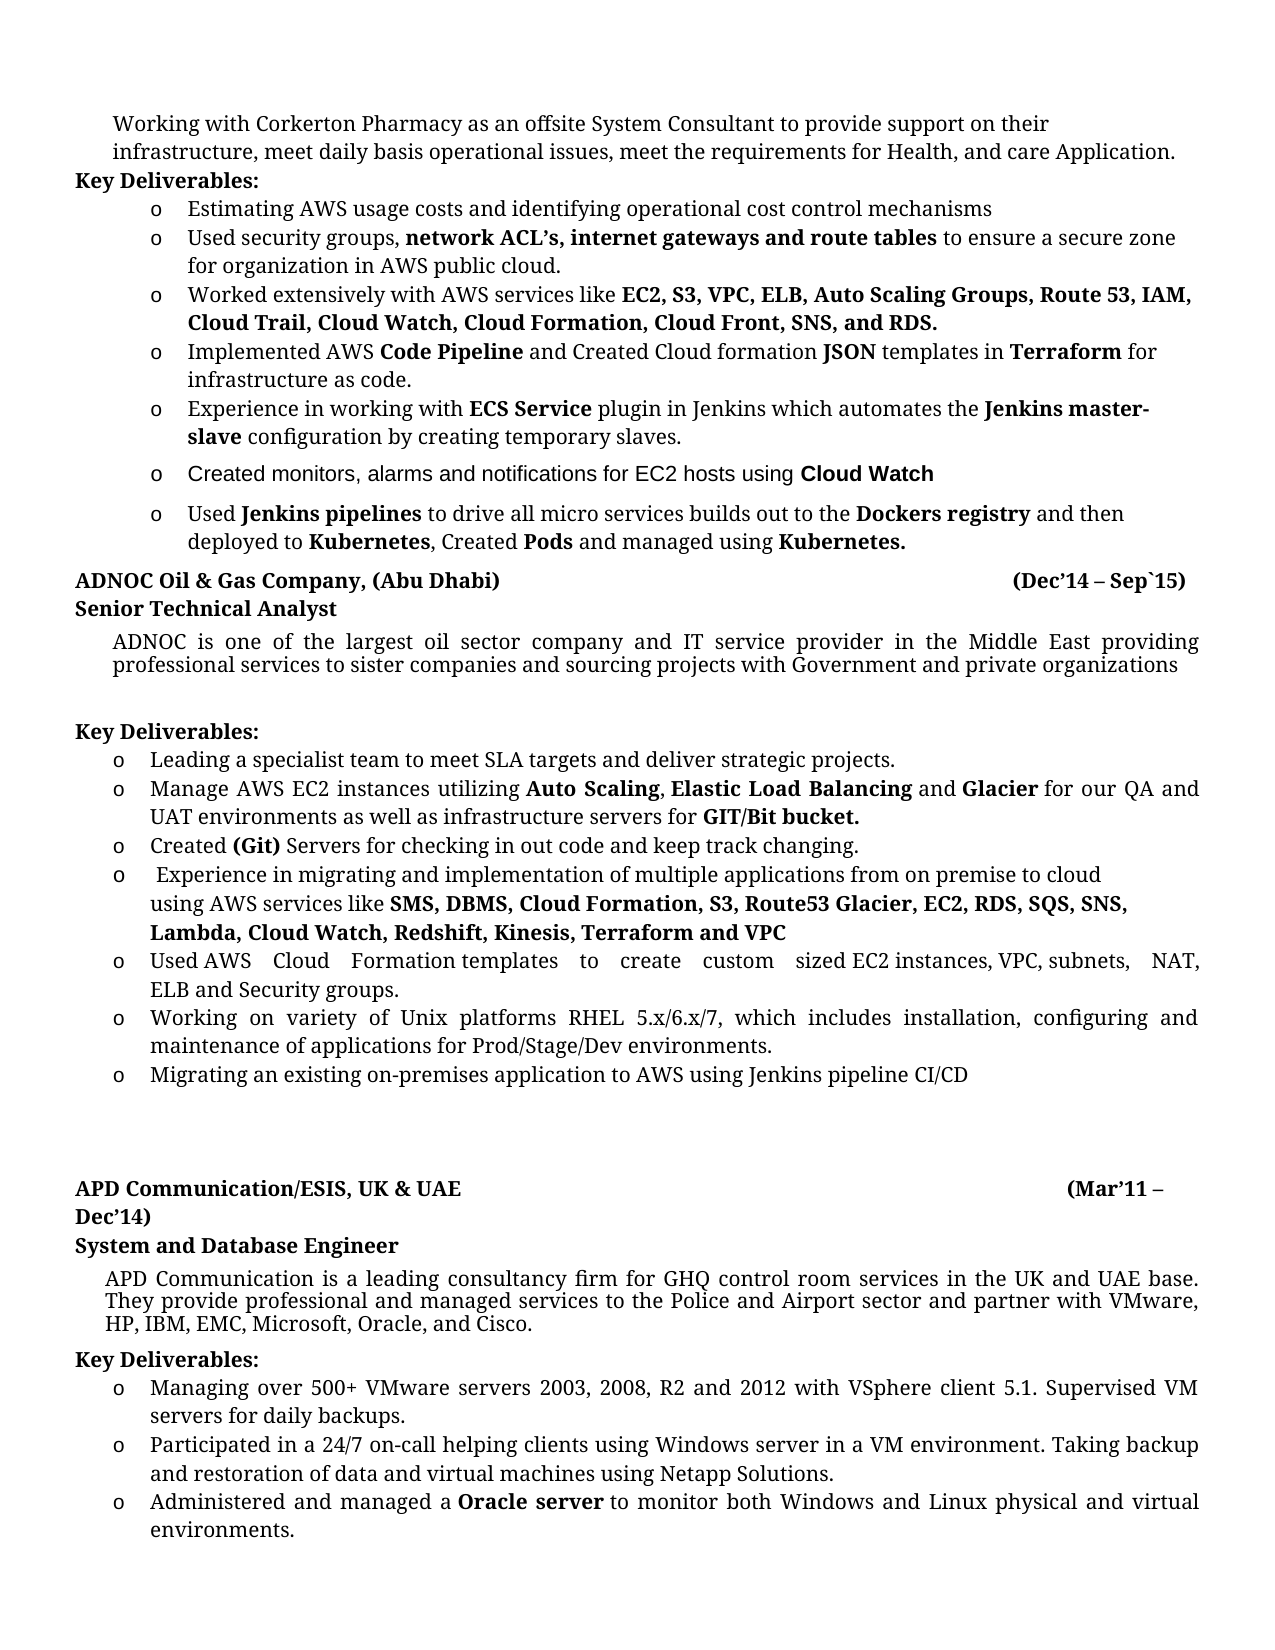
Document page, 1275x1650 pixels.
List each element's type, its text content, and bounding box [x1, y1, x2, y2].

list Manage AWS EC2 instances utilizing Auto Scaling, Elastic Load Balancing and Glacier for our QA and UAT environments as well as infrastructure servers for GIT/Bit bucket. [112, 774, 1200, 831]
text System and Database Engineer [75, 1231, 1200, 1259]
list Leading a specialist team to meet SLA targets and deliver strategic projects. [112, 745, 1200, 774]
text Senior Technical Analyst [75, 594, 1200, 623]
list Migrating an existing on-premises application to AWS using Jenkins pipeline CI/CD [112, 1060, 1200, 1089]
list Used security groups, network ACL’s, internet gateways and route tables to ensure a secure zone for organization in AWS public cloud. [150, 223, 1200, 280]
list Administered and managed a Oracle server to monitor both Windows and Linux physical and virtual environments. [112, 1487, 1200, 1544]
list Working on variety of Unix platforms RHEL 5.x/6.x/7, which includes installation, configuring and maintenance of applications for Prod/Stage/Dev environments. [112, 1003, 1200, 1060]
text Key Deliverables: [75, 166, 1200, 194]
list Created monitors, alarms and notifications for EC2 hosts using Cloud Watch [150, 461, 1200, 488]
list Experience in working with ECS Service plugin in Jenkins which automates the Jenkins master-slave configuration by creating temporary slaves. [150, 394, 1200, 451]
list Used AWS Cloud Formation templates to create custom sized EC2 instances, VPC, subnets, NAT, ELB and Security groups. [112, 946, 1200, 1003]
list Implemented AWS Code Pipeline and Created Cloud formation JSON templates in Terraform for infrastructure as code. [150, 337, 1200, 394]
list Created (Git) Servers for checking in out code and keep track changing. [112, 831, 1200, 859]
text Key Deliverables: [75, 1345, 1200, 1373]
list Worked extensively with AWS services like EC2, S3, VPC, ELB, Auto Scaling Groups, Route 53, IAM, Cloud Trail, Cloud Watch, Cloud Formation, Cloud Front, SNS, and RDS. [150, 280, 1200, 337]
list Managing over 500+ VMware servers 2003, 2008, R2 and 2012 with VSphere client 5.1. Supervised VM servers for daily backups. [112, 1373, 1200, 1430]
text APD Communication/ESIS, UK & UAE (Mar’11 – Dec’14) [75, 1174, 1200, 1231]
list Estimating AWS usage costs and identifying operational cost control mechanisms [150, 194, 1200, 223]
text Working with Corkerton Pharmacy as an offsite System Consultant to provide support on their infrastructure, meet daily basis operational issues, meet the requirements for Health, and care Application. [112, 109, 1200, 166]
list APD Communication is a leading consultancy firm for GHQ control room services in the UK and UAE base. They provide professional and managed services to the Police and Airport sector and partner with VMware, HP, IBM, EMC, Microsoft, Oracle, and Cisco. [105, 1268, 1200, 1336]
list Used Jenkins pipelines to drive all micro services builds out to the Dockers registry and then deployed to Kubernetes, Created Pods and managed using Kubernetes. [150, 499, 1200, 556]
list ADNOC is one of the largest oil sector company and IT service provider in the Middle East providing professional services to sister companies and sourcing projects with Government and private organizations [112, 631, 1200, 677]
list Experience in migrating and implementation of multiple applications from on premise to cloud using AWS services like SMS, DBMS, Cloud Formation, S3, Route53 Glacier, EC2, RDS, SQS, SNS, Lambda, Cloud Watch, Redshift, Kinesis, Terraform and VPC [112, 859, 1200, 946]
text Key Deliverables: [75, 717, 1200, 745]
text ADNOC Oil & Gas Company, (Abu Dhabi) (Dec’14 – Sep`15) [75, 566, 1200, 594]
list Participated in a 24/7 on-call helping clients using Windows server in a VM environment. Taking backup and restoration of data and virtual machines using Netapp Solutions. [112, 1430, 1200, 1487]
